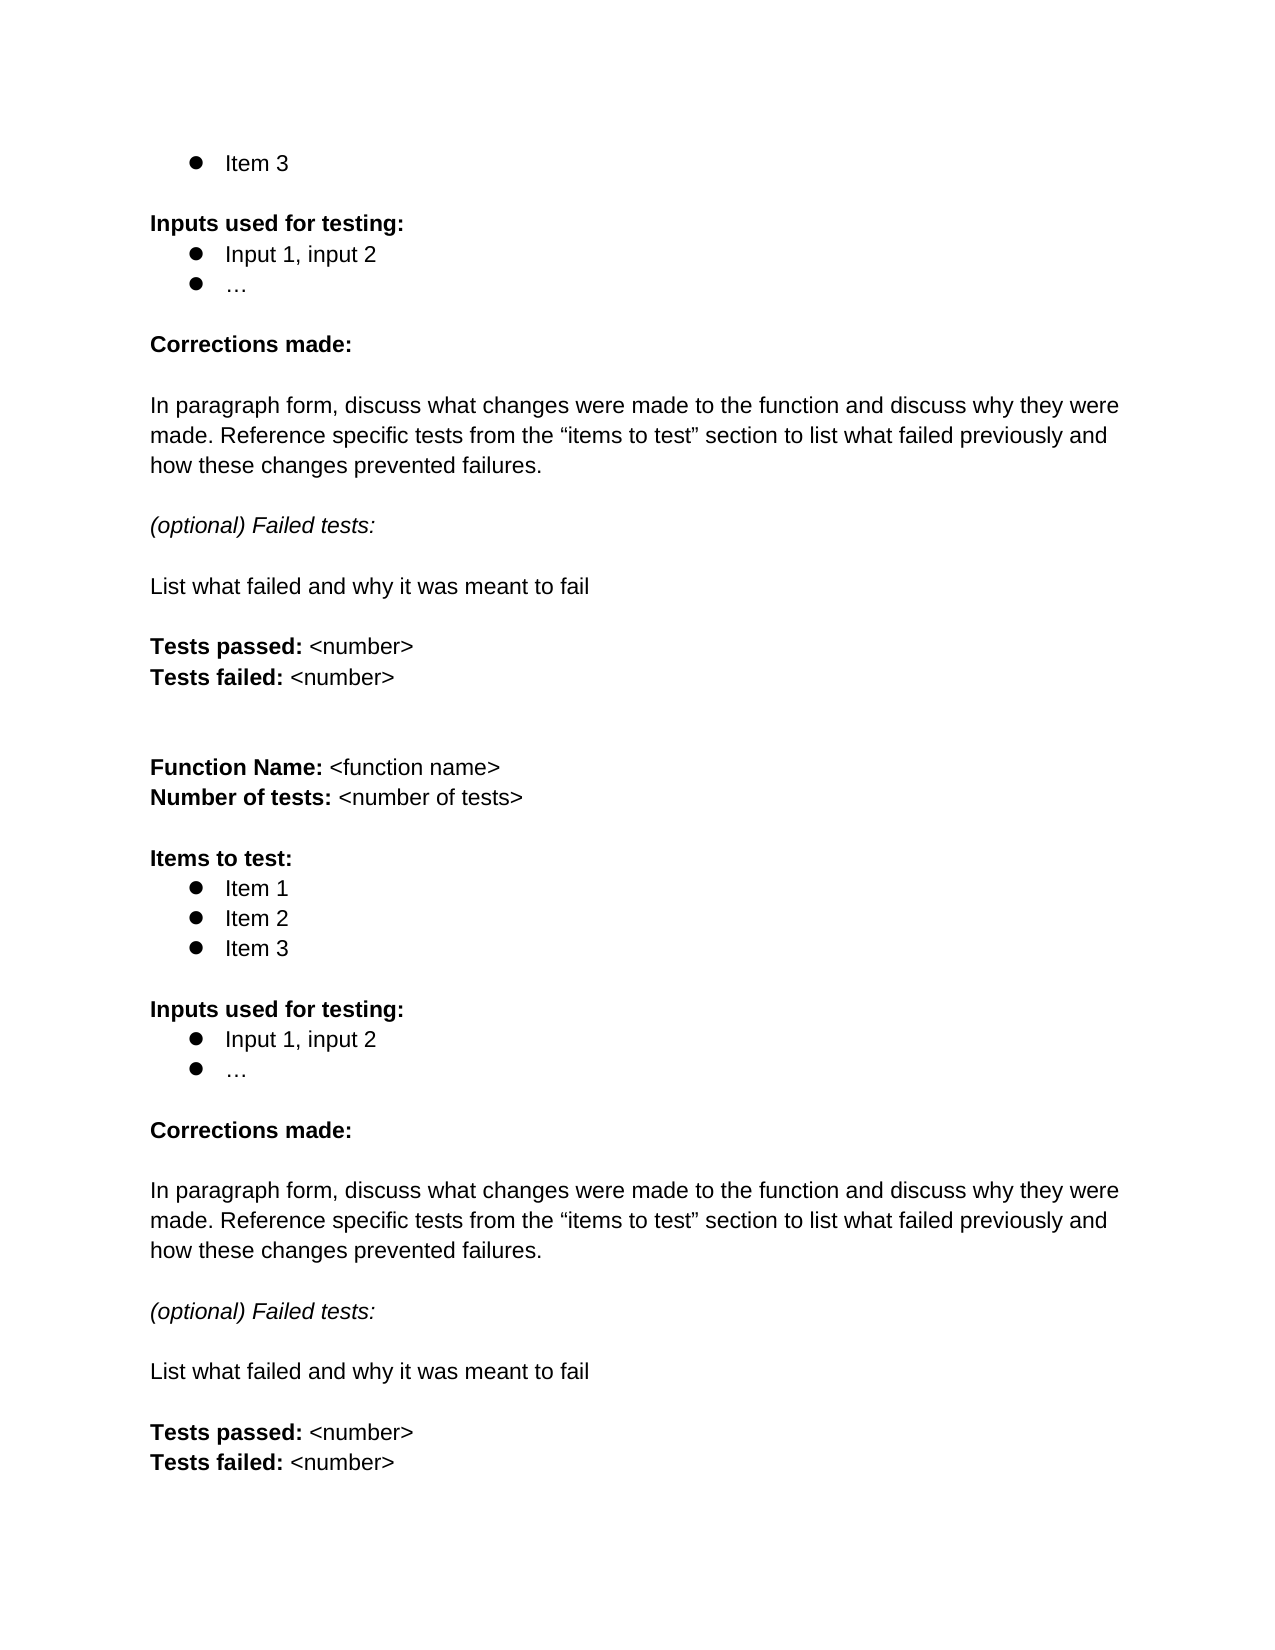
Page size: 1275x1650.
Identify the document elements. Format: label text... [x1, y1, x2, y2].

text (optional) Failed tests: [150, 1298, 1125, 1324]
list … [187, 271, 1125, 297]
list Item 3 [187, 150, 1125, 176]
text List what failed and why it was meant to fail [150, 573, 1125, 599]
list … [187, 1056, 1125, 1083]
list Item 1 [187, 875, 1125, 901]
text Function Name: <function name> [150, 754, 1125, 781]
text Tests failed: <number> [150, 1449, 1125, 1475]
text Corrections made: [150, 1117, 1125, 1143]
text Corrections made: [150, 331, 1125, 358]
list Input 1, input 2 [187, 241, 1125, 267]
text Items to test: [150, 845, 1125, 871]
text Tests passed: <number> [150, 1419, 1125, 1445]
text In paragraph form, discuss what changes were made to the function and discuss why they were made. Reference specific tests from the “items to test” section to list what failed previously and how these changes prevented failures. [150, 1177, 1125, 1264]
text (optional) Failed tests: [150, 512, 1125, 539]
text In paragraph form, discuss what changes were made to the function and discuss why they were made. Reference specific tests from the “items to test” section to list what failed previously and how these changes prevented failures. [150, 392, 1125, 478]
text Number of tests: <number of tests> [150, 784, 1125, 811]
text List what failed and why it was meant to fail [150, 1358, 1125, 1385]
list Item 2 [187, 905, 1125, 932]
text Inputs used for testing: [150, 996, 1125, 1022]
list Input 1, input 2 [187, 1026, 1125, 1052]
text Inputs used for testing: [150, 210, 1125, 237]
list Item 3 [187, 935, 1125, 962]
text Tests failed: <number> [150, 663, 1125, 690]
text Tests passed: <number> [150, 633, 1125, 660]
